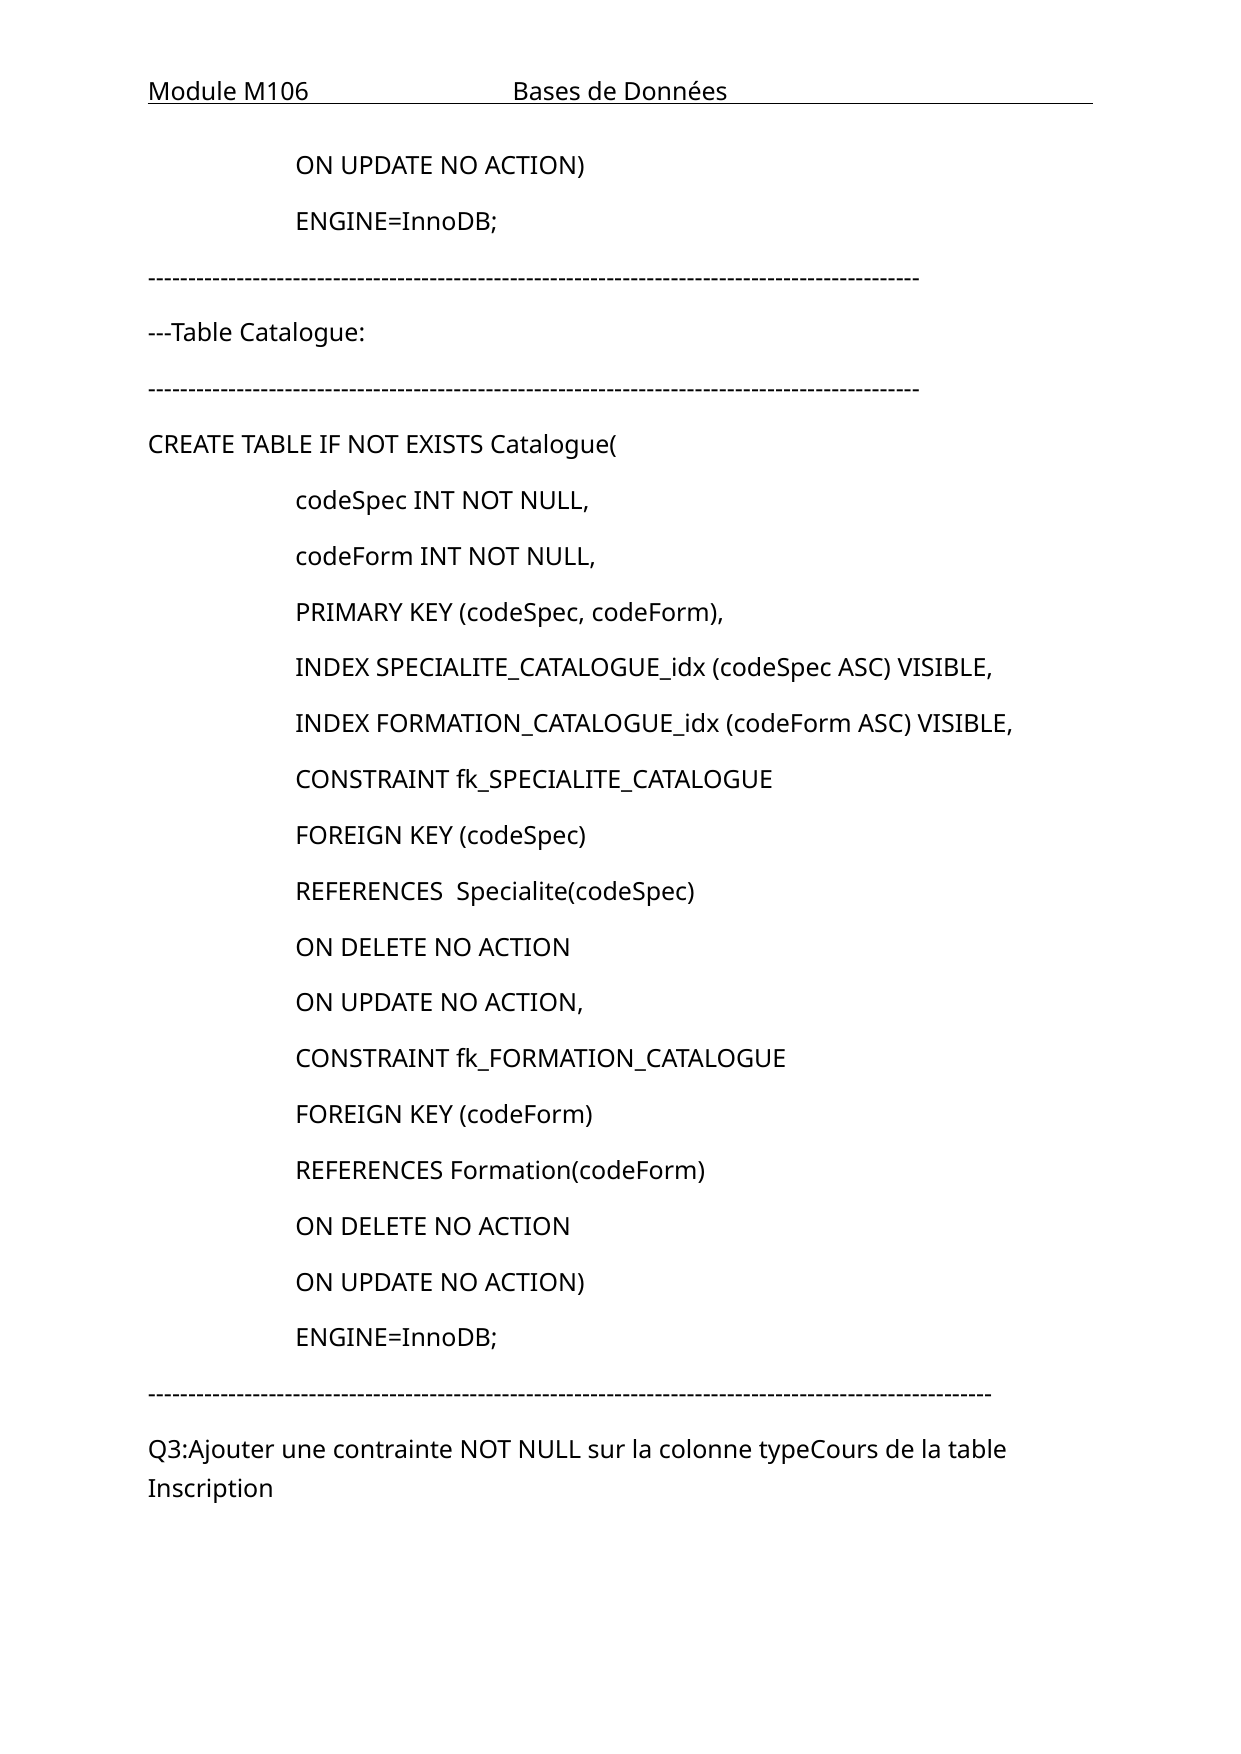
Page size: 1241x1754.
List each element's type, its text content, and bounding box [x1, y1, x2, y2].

text ------------------------------------------------------------------------------------------------ [148, 371, 1093, 405]
text INDEX SPECIALITE_CATALOGUE_idx (codeSpec ASC) VISIBLE, [148, 650, 1093, 684]
text ------------------------------------------------------------------------------------------------ [148, 259, 1093, 293]
text CREATE TABLE IF NOT EXISTS Catalogue( [148, 427, 1093, 461]
text ---Table Catalogue: [148, 315, 1093, 349]
text codeSpec INT NOT NULL, [148, 483, 1093, 517]
text ENGINE=InnoDB; [148, 1320, 1093, 1354]
text FOREIGN KEY (codeForm) [148, 1097, 1093, 1131]
text Q3:Ajouter une contrainte NOT NULL sur la colonne typeCours de la table Inscription [148, 1432, 1093, 1505]
text CONSTRAINT fk_FORMATION_CATALOGUE [148, 1041, 1093, 1075]
text ENGINE=InnoDB; [148, 203, 1093, 237]
text REFERENCES Formation(codeForm) [148, 1153, 1093, 1187]
text REFERENCES Specialite(codeSpec) [148, 873, 1093, 907]
text codeForm INT NOT NULL, [148, 538, 1093, 572]
text INDEX FORMATION_CATALOGUE_idx (codeForm ASC) VISIBLE, [148, 706, 1093, 740]
text CONSTRAINT fk_SPECIALITE_CATALOGUE [148, 762, 1093, 796]
text ON UPDATE NO ACTION, [148, 985, 1093, 1019]
text PRIMARY KEY (codeSpec, codeForm), [148, 594, 1093, 628]
text ON UPDATE NO ACTION) [148, 148, 1093, 182]
text ON DELETE NO ACTION [148, 1208, 1093, 1242]
text ON DELETE NO ACTION [148, 929, 1093, 963]
text FOREIGN KEY (codeSpec) [148, 818, 1093, 852]
text ON UPDATE NO ACTION) [148, 1264, 1093, 1298]
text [148, 1376, 1093, 1410]
